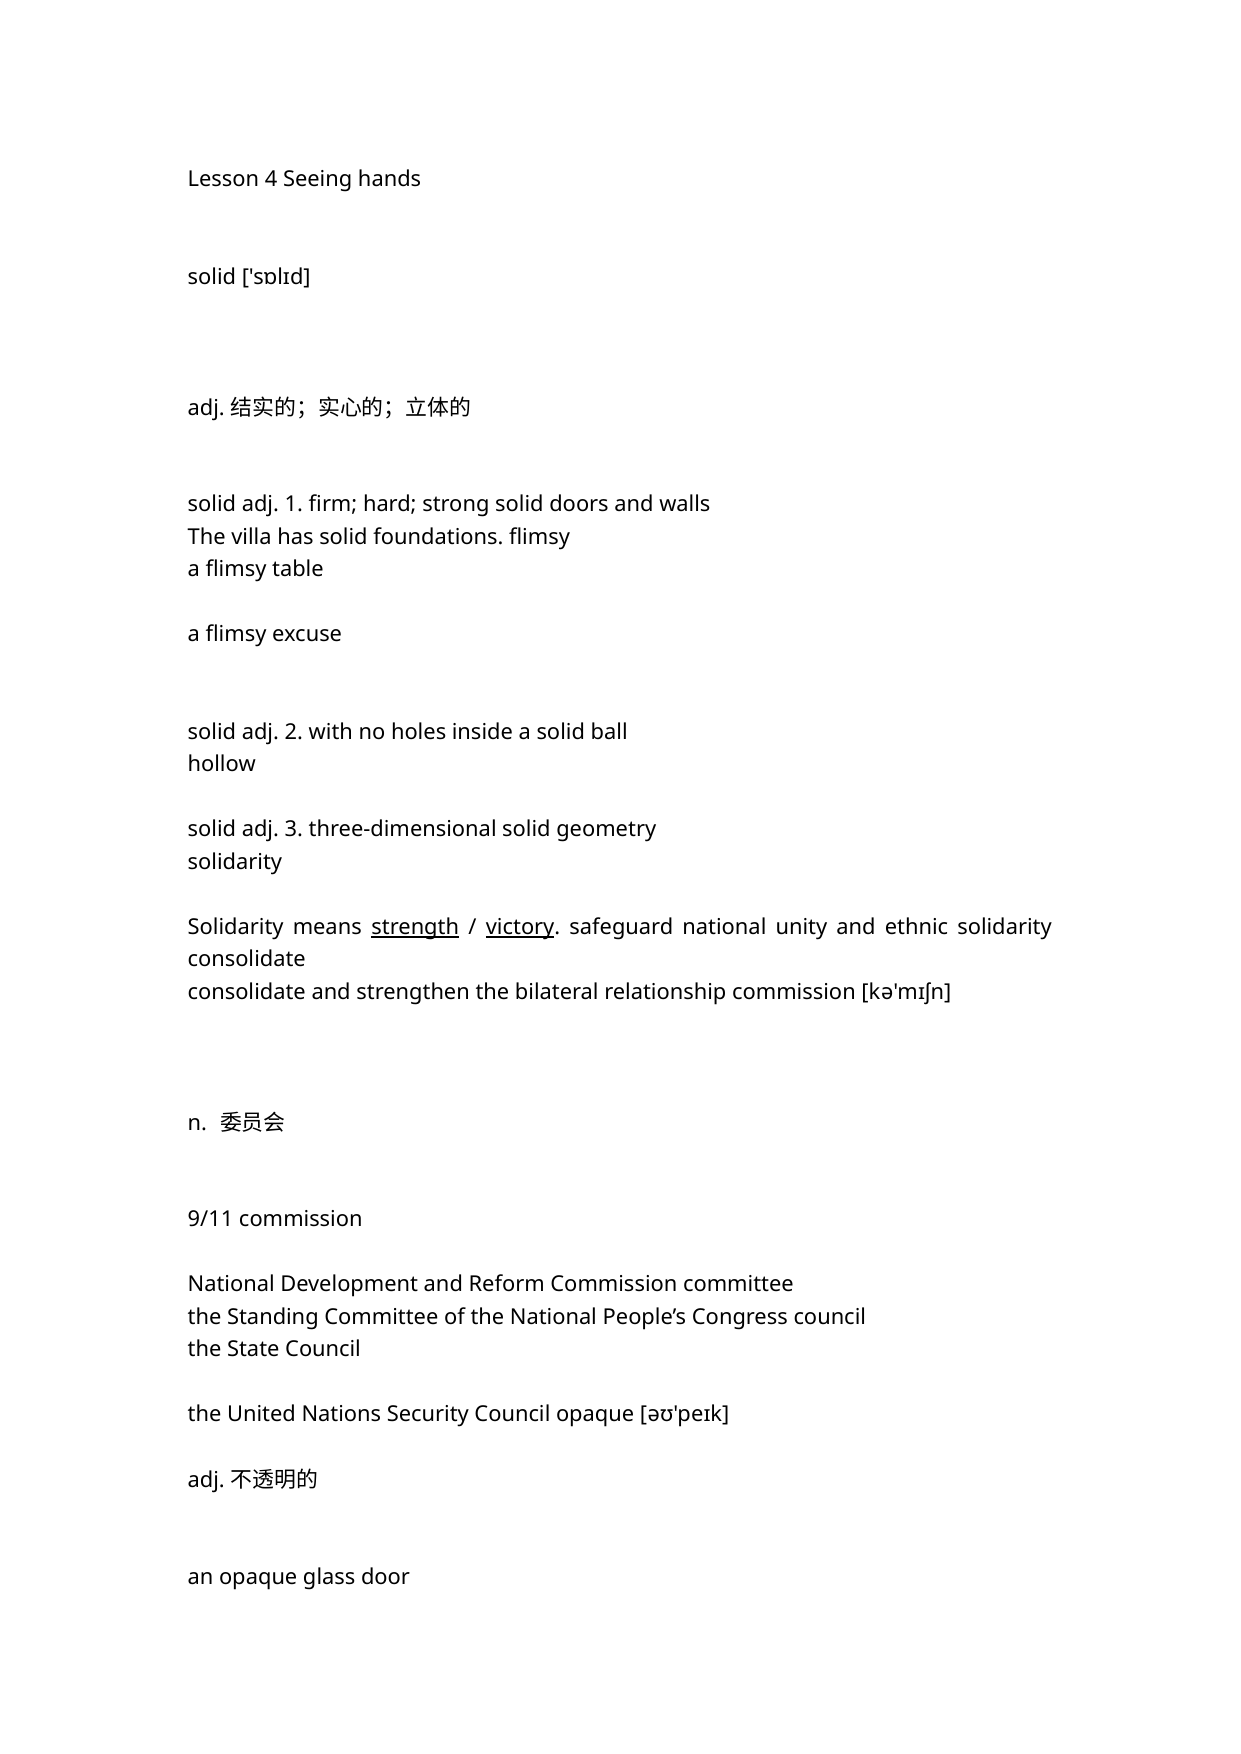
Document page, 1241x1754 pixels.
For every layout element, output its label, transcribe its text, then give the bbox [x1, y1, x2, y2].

text solidarity [187, 844, 1053, 877]
text the Standing Committee of the National People’s Congress council [187, 1299, 1053, 1332]
text a flimsy excuse [187, 617, 1053, 649]
text Solidarity means strength / victory. safeguard national unity and ethnic solidarity consolidate [187, 909, 1053, 974]
text adj. 结实的；实心的；立体的 [187, 389, 1053, 422]
text a flimsy table [187, 552, 1053, 584]
text the United Nations Security Council opaque [əʊ'peɪk] [187, 1397, 1053, 1429]
text consolidate and strengthen the bilateral relationship commission [kə'mɪʃn] [187, 974, 1053, 1007]
text National Development and Reform Commission committee [187, 1267, 1053, 1299]
text solid adj. 1. firm; hard; strong solid doors and walls [187, 487, 1053, 519]
text solid ['sɒlɪd] [187, 259, 1053, 292]
text an opaque glass door [187, 1559, 1053, 1592]
text 9/11 commission [187, 1202, 1053, 1234]
text solid adj. 3. three-dimensional solid geometry [187, 812, 1053, 844]
text hollow [187, 747, 1053, 779]
text n. 委员会 [187, 1104, 1053, 1137]
text solid adj. 2. with no holes inside a solid ball [187, 714, 1053, 747]
text The villa has solid foundations. flimsy [187, 519, 1053, 552]
text the State Council [187, 1332, 1053, 1364]
text adj. 不透明的 [187, 1462, 1053, 1494]
text Lesson 4 Seeing hands [187, 162, 1053, 194]
